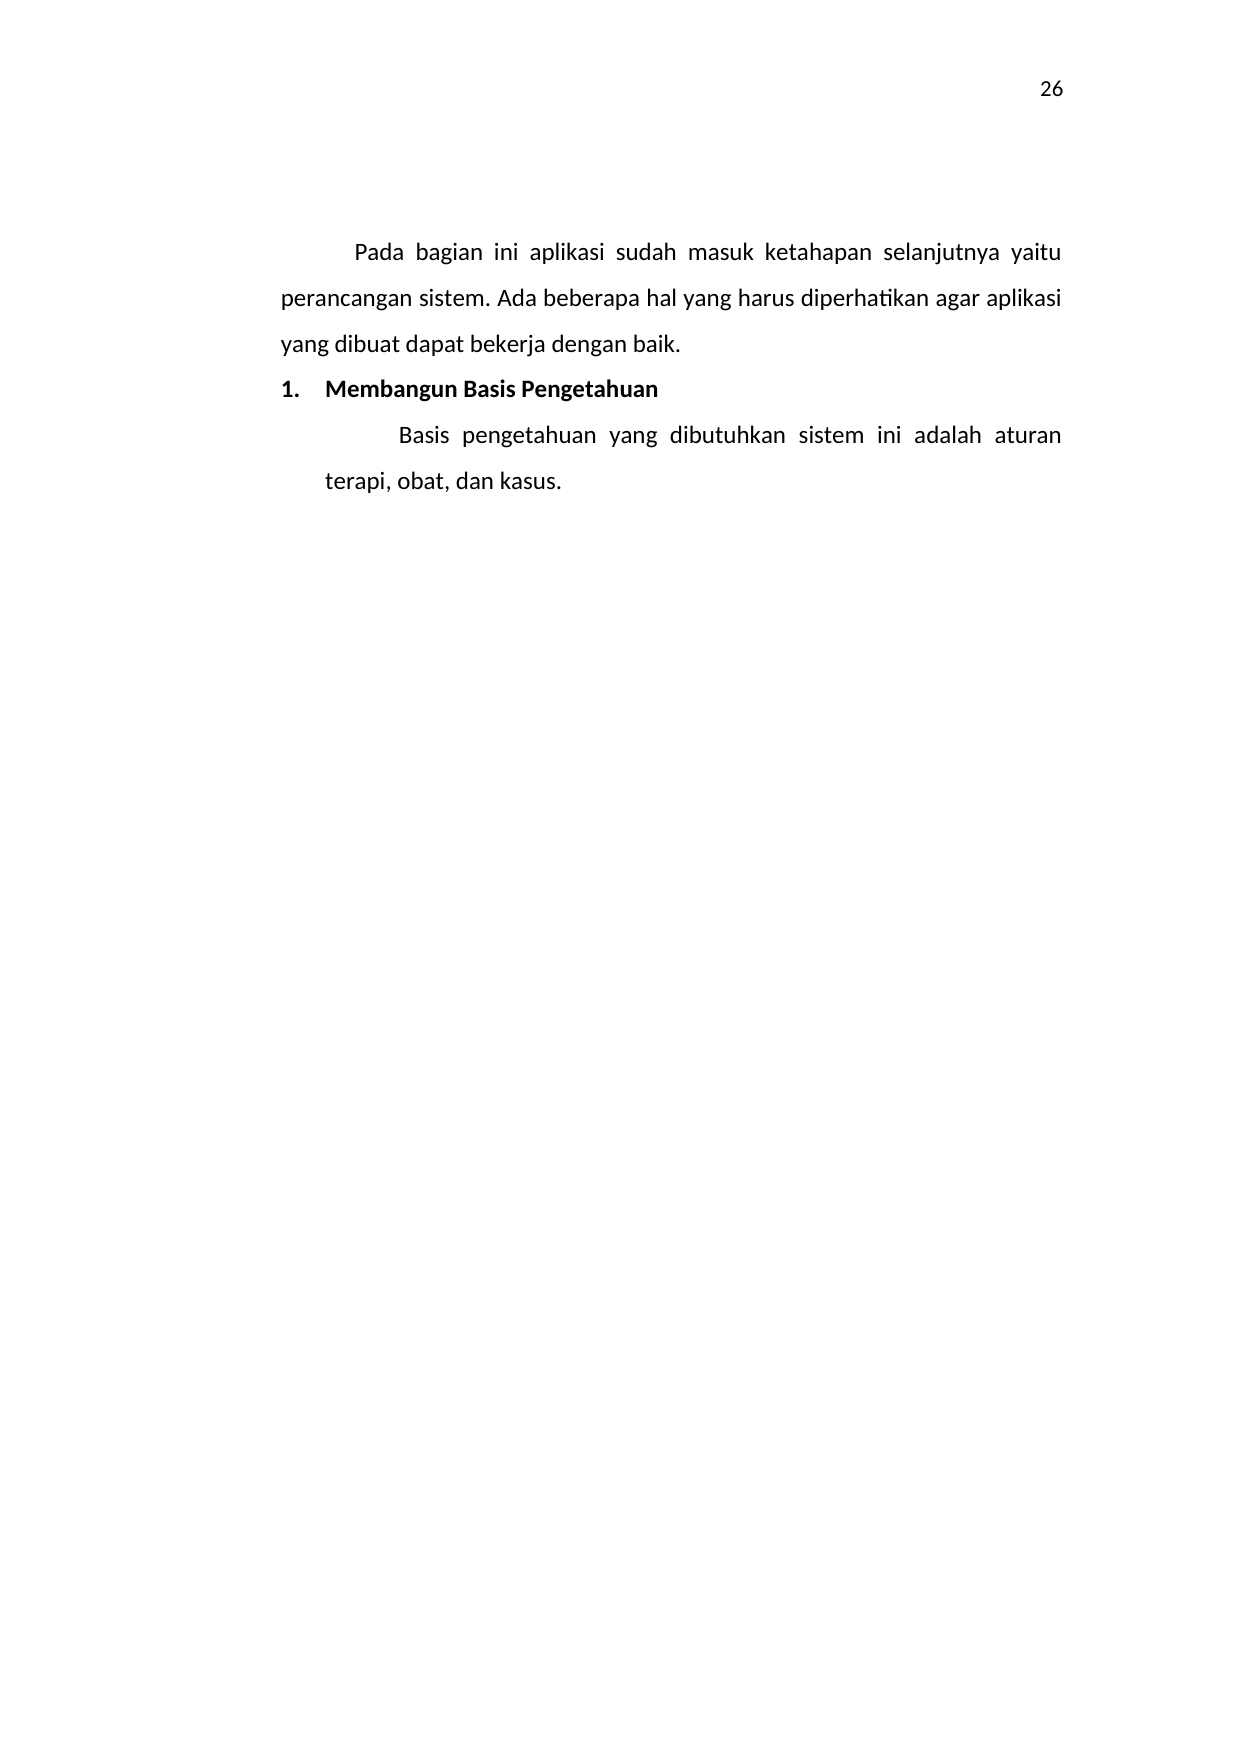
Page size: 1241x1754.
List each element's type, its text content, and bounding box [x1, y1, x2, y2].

text Basis pengetahuan yang dibutuhkan sistem ini adalah aturan terapi, obat, dan kasus. [325, 419, 1063, 495]
list Membangun Basis Pengetahuan [281, 373, 1063, 404]
text Pada bagian ini aplikasi sudah masuk ketahapan selanjutnya yaitu perancangan sistem. Ada beberapa hal yang harus diperhatikan agar aplikasi yang dibuat dapat bekerja dengan baik. [281, 236, 1063, 358]
